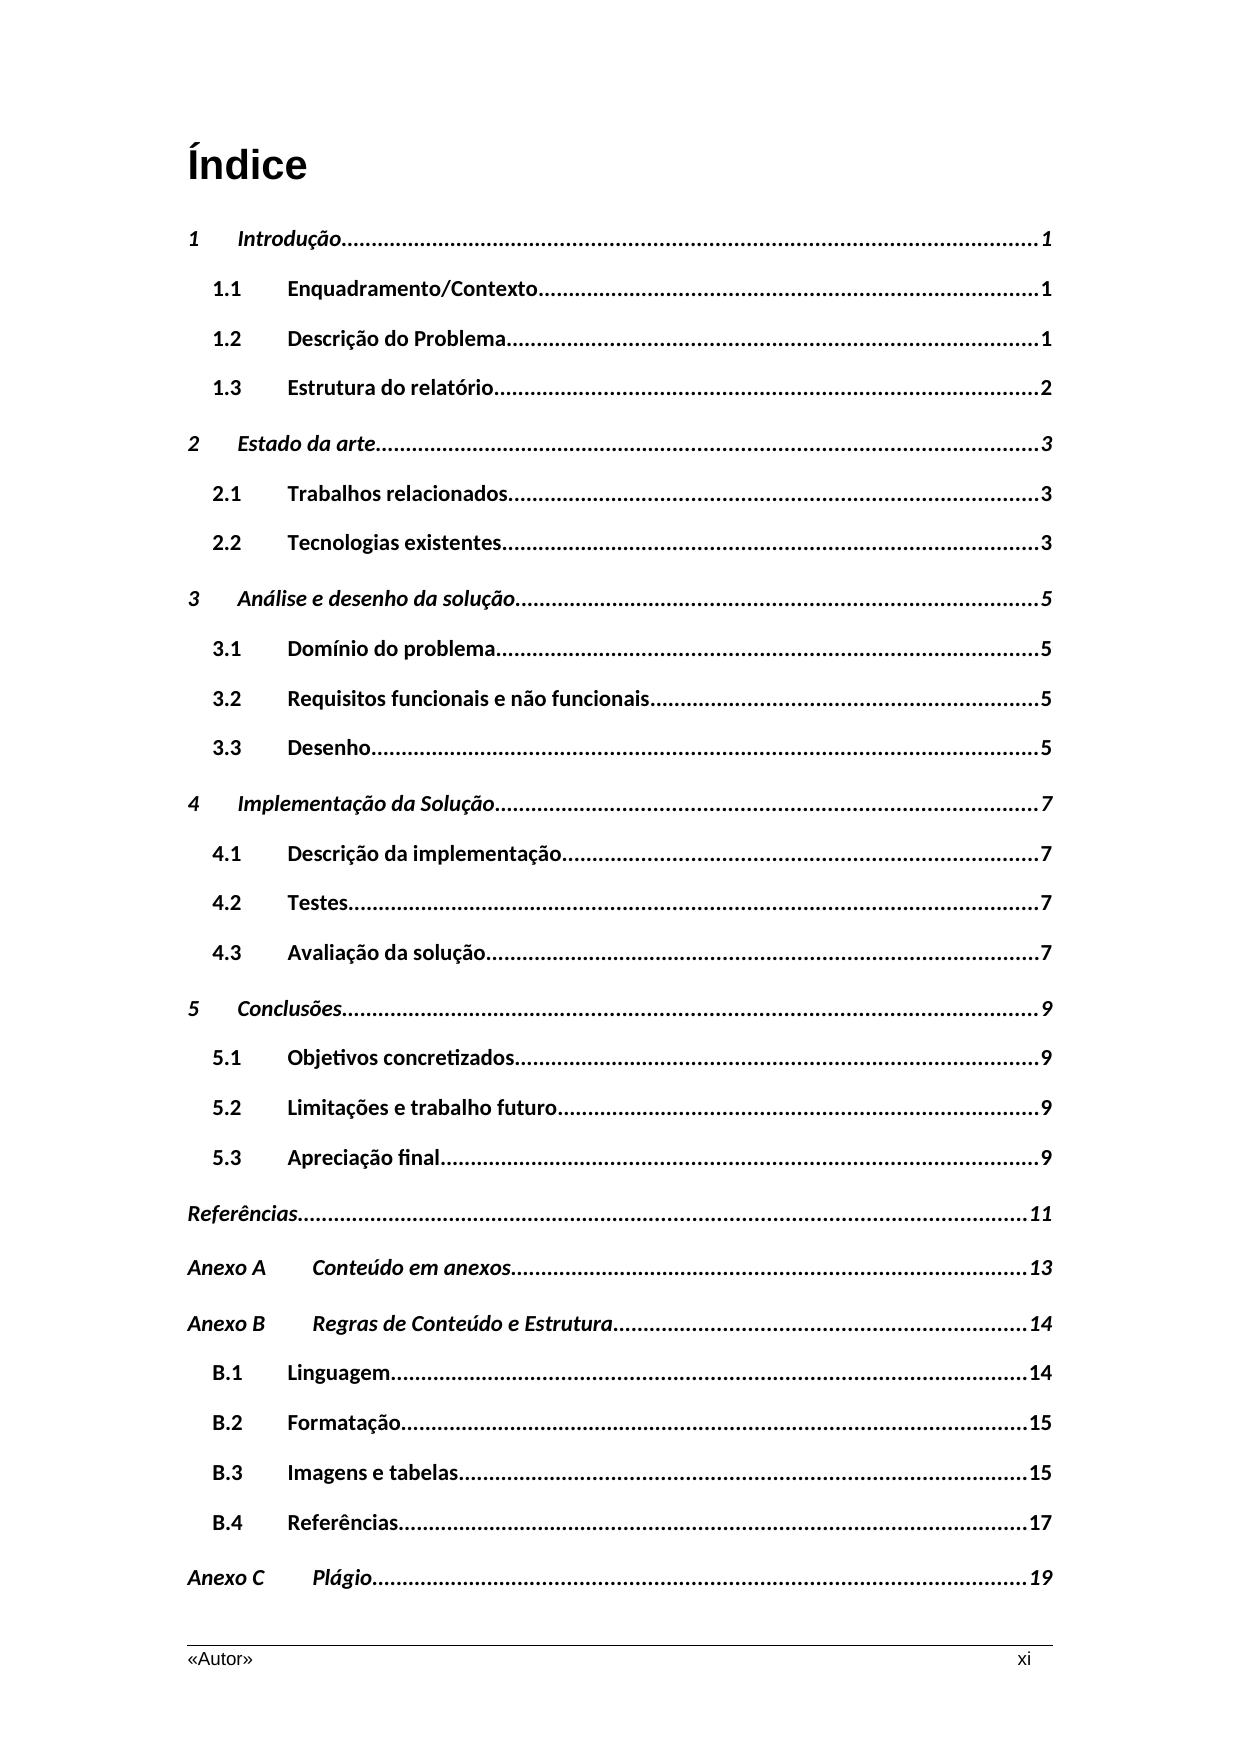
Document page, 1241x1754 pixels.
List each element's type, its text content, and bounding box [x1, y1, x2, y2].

text Índice [187, 140, 1053, 188]
